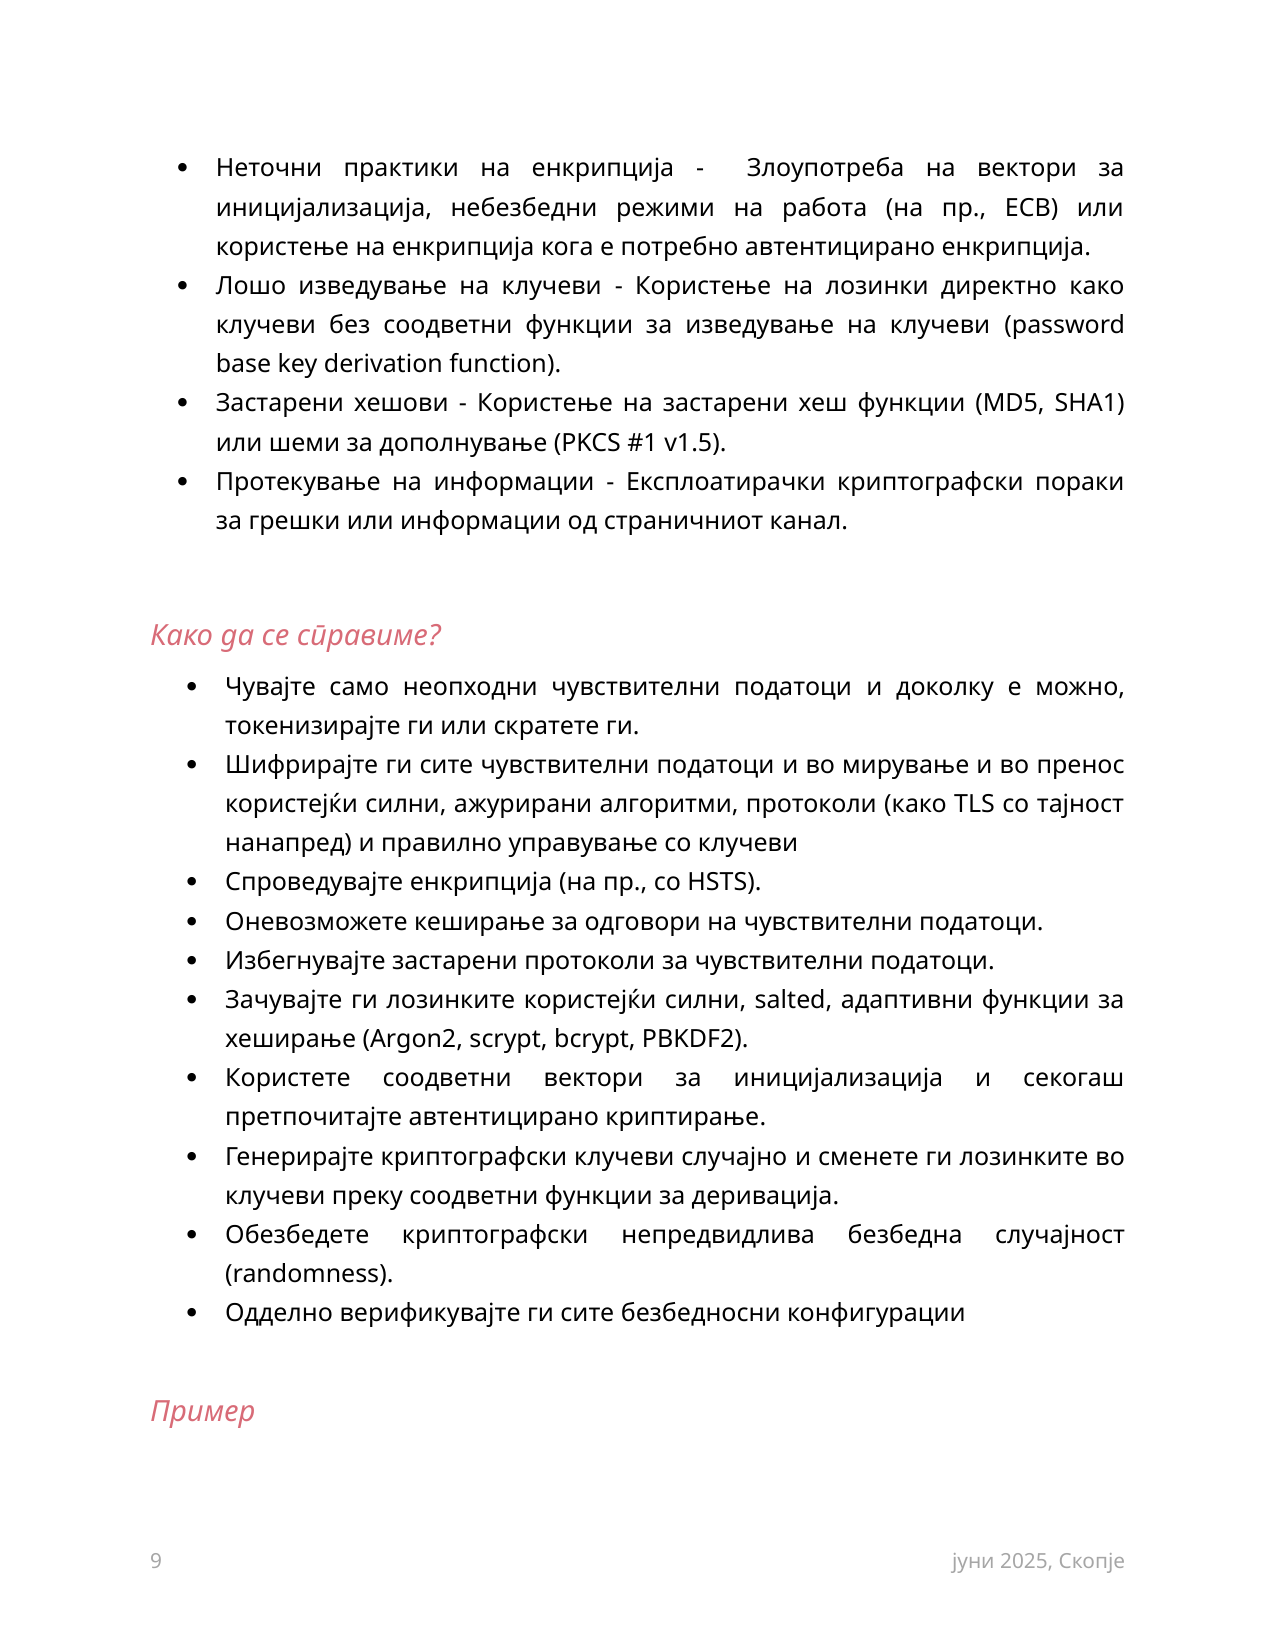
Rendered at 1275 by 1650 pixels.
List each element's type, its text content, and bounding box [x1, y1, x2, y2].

list Шифрирајте ги сите чувствителни податоци и во мирување и во пренос користејќи силни, ажурирани алгоритми, протоколи (како TLS со тајност нанапред) и правилно управување со клучеви [187, 746, 1125, 859]
list Обезбедете криптографски непредвидлива безбедна случајност (randomness). [187, 1216, 1125, 1290]
list Зачувајте ги лозинките користејќи силни, salted, адаптивни функции за хеширање (Argon2, scrypt, bcrypt, PBKDF2). [187, 981, 1125, 1055]
list Чувајте само неопходни чувствителни податоци и доколку е можно, токенизирајте ги или скратете ги. [187, 668, 1125, 741]
subtitle Како да се справиме? [150, 614, 1125, 654]
subtitle Пример [150, 1390, 1125, 1429]
list Генерирајте криптографски клучеви случајно и сменете ги лозинките во клучеви преку соодветни функции за деривација. [187, 1138, 1125, 1211]
list Протекување на информации - Експлоатирачки криптографски пораки за грешки или информации од страничниот канал. [178, 463, 1125, 537]
list Одделно верификувајте ги сите безбедносни конфигурации [187, 1295, 1125, 1329]
list Користете соодветни вектори за иницијализација и секогаш претпочитајте автентицирано криптирање. [187, 1060, 1125, 1133]
list Лошо изведување на клучеви - Користење на лозинки директно како клучеви без соодветни функции за изведување на клучеви (password base key derivation function). [178, 267, 1125, 380]
list Застарени хешови - Користење на застарени хеш функции (MD5, SHA1) или шеми за дополнување (PKCS #1 v1.5). [178, 385, 1125, 458]
list Оневозможете кеширање за одговори на чувствителни податоци. [187, 903, 1125, 937]
list Избегнувајте застарени протоколи за чувствителни податоци. [187, 942, 1125, 976]
list Спроведувајте енкрипција (на пр., со HSTS). [187, 864, 1125, 898]
list Неточни практики на енкрипција - Злоупотреба на вектори за иницијализација, небезбедни режими на работа (на пр., ECB) или користење на енкрипција кога е потребно автентицирано енкрипција. [178, 150, 1125, 262]
